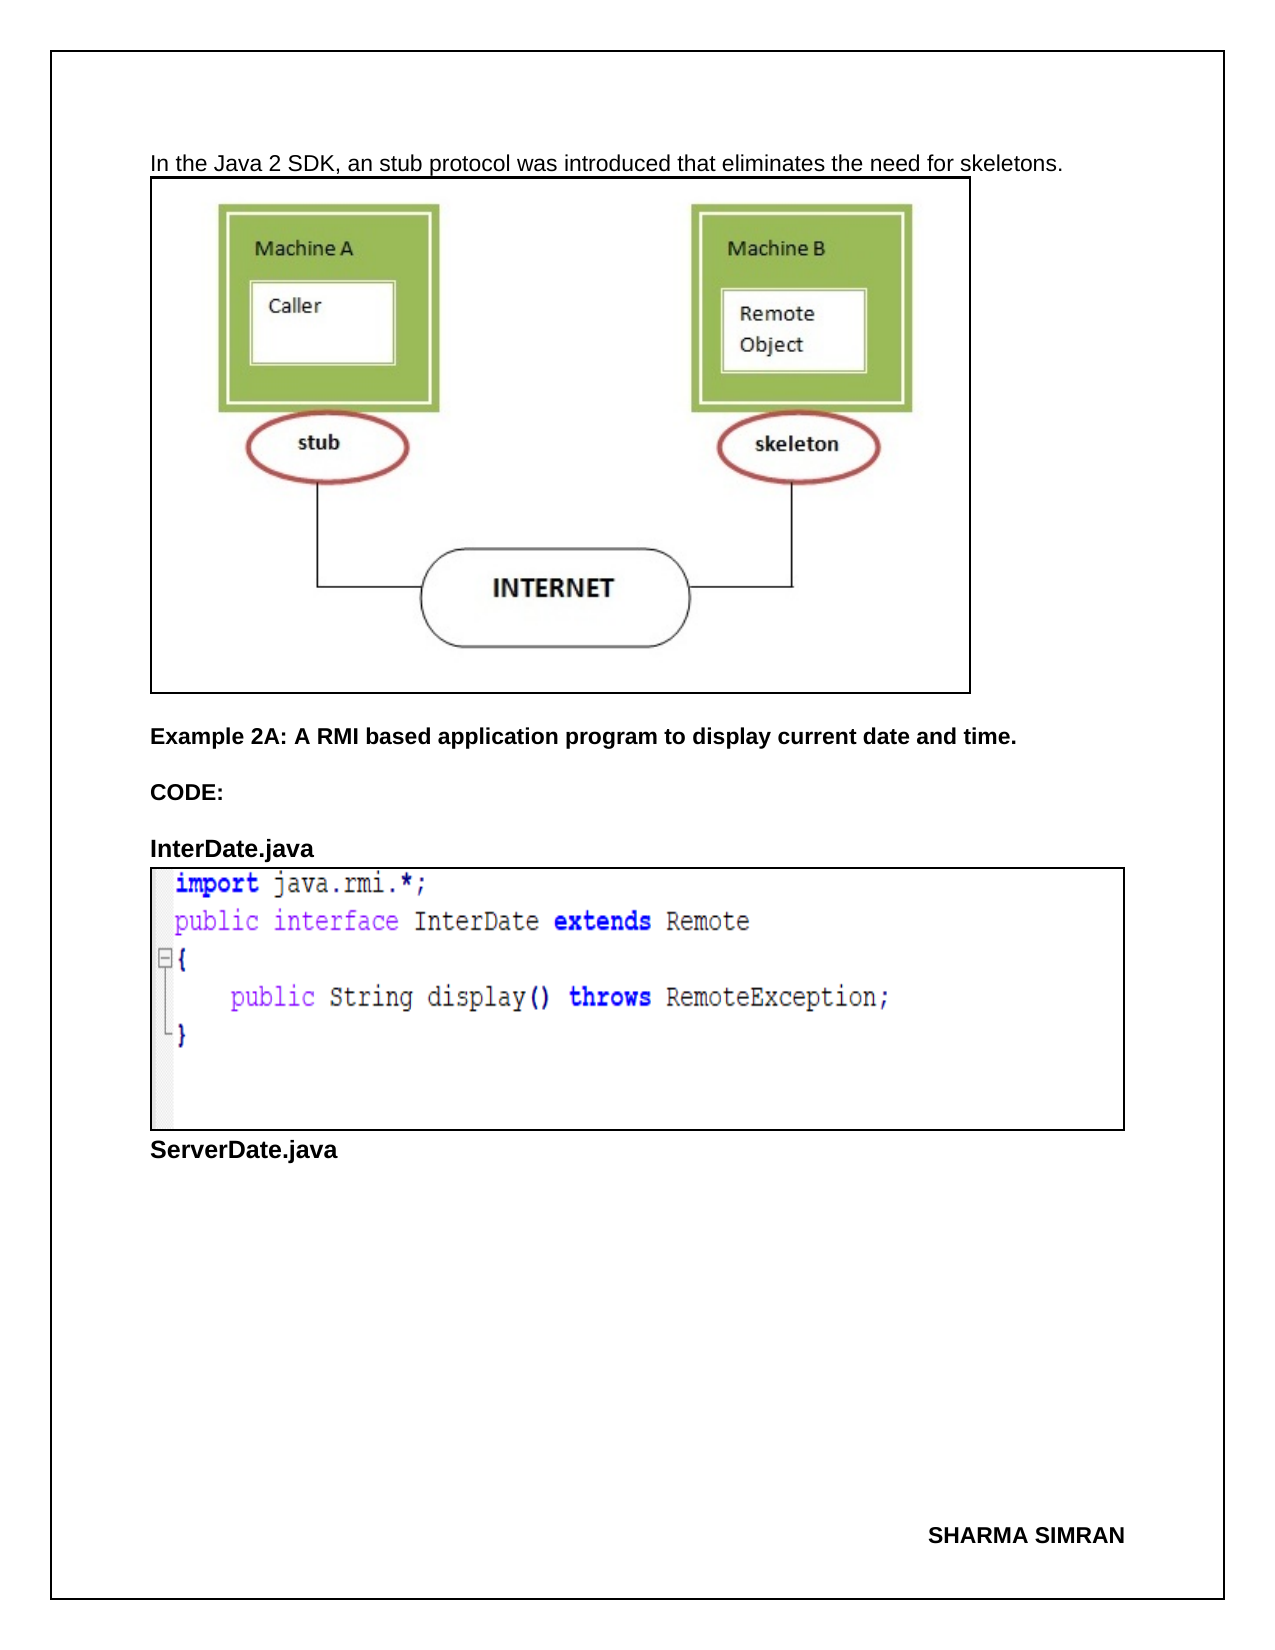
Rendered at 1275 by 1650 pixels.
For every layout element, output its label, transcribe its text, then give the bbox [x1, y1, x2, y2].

text CODE: [150, 778, 1125, 805]
text InterDate.java [150, 834, 1125, 863]
picture [152, 869, 1123, 1129]
text ServerDate.java [150, 1135, 1125, 1163]
picture [152, 179, 969, 692]
text In the Java 2 SDK, an stub protocol was introduced that eliminates the need for skeletons. [971, 150, 1125, 694]
text Example 2A: A RMI based application program to display current date and time. [150, 723, 1125, 749]
